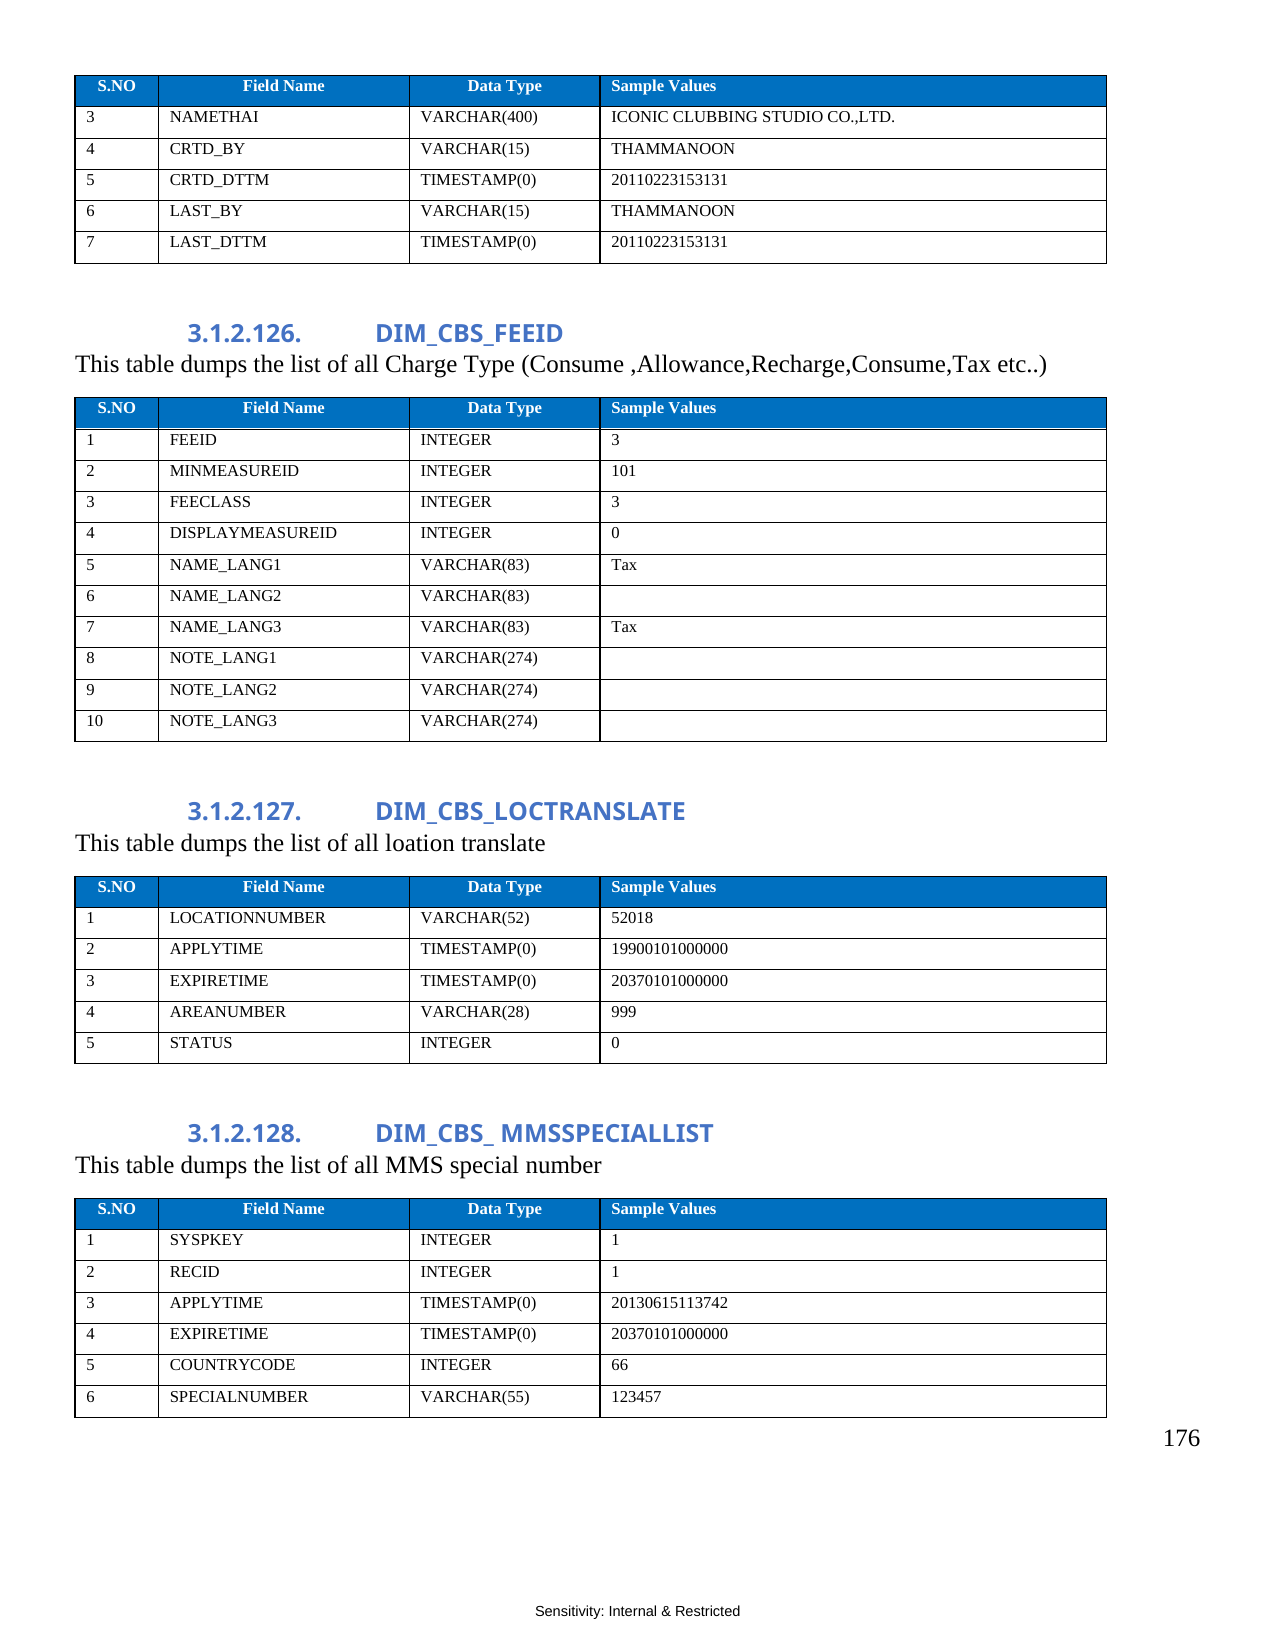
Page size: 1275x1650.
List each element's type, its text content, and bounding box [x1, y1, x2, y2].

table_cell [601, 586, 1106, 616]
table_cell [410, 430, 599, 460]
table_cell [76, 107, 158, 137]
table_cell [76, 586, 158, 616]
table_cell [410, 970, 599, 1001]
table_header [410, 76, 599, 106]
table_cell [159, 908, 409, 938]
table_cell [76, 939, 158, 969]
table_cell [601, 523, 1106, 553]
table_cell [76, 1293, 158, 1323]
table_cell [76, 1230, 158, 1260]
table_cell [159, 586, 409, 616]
subtitle DIM_CBS_LOCTRANSLATE [187, 794, 1200, 828]
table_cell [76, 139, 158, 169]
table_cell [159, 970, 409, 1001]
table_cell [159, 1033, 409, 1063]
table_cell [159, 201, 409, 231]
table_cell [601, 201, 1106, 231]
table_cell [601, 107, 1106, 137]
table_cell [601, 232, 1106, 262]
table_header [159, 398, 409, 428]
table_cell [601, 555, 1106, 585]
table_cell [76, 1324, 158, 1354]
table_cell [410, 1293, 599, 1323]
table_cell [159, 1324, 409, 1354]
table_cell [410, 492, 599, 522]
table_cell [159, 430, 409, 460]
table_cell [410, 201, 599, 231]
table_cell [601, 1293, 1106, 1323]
subtitle DIM_CBS_ MMSSPECIALLIST [187, 1116, 1200, 1150]
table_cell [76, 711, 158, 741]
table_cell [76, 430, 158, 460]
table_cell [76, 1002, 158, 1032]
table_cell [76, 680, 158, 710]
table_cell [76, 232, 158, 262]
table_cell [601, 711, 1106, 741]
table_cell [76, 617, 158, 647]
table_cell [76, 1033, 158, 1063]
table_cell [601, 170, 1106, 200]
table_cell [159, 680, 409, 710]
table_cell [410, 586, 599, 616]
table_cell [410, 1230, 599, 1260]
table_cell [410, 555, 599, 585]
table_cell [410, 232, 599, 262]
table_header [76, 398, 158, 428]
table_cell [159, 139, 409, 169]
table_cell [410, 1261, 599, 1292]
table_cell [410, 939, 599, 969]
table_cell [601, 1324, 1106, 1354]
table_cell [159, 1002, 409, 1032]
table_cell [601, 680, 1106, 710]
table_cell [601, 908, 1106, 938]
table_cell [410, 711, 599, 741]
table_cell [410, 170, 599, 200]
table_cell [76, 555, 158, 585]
text This table dumps the list of all loation translate [75, 828, 1200, 857]
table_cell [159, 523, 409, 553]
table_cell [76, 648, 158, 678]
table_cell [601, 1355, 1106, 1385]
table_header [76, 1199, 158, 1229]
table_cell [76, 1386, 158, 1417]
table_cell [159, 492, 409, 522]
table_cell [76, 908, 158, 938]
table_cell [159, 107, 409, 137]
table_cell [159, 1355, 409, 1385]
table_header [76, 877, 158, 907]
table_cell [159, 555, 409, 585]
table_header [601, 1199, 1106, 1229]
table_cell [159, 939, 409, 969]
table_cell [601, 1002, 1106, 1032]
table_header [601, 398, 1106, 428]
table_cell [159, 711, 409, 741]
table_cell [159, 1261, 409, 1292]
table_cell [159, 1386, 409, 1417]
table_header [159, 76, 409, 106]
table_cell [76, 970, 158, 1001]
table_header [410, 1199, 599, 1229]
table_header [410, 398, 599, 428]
text This table dumps the list of all Charge Type (Consume ,Allowance,Recharge,Consume,Tax etc..) [75, 349, 1200, 378]
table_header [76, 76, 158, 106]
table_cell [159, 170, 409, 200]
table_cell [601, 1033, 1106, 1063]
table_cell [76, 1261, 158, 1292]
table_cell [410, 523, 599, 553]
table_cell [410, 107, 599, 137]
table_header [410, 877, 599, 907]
text This table dumps the list of all MMS special number [75, 1150, 1200, 1179]
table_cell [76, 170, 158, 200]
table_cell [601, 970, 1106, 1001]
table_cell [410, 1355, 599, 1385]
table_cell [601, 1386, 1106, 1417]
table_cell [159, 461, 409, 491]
subtitle DIM_CBS_FEEID [187, 315, 1200, 349]
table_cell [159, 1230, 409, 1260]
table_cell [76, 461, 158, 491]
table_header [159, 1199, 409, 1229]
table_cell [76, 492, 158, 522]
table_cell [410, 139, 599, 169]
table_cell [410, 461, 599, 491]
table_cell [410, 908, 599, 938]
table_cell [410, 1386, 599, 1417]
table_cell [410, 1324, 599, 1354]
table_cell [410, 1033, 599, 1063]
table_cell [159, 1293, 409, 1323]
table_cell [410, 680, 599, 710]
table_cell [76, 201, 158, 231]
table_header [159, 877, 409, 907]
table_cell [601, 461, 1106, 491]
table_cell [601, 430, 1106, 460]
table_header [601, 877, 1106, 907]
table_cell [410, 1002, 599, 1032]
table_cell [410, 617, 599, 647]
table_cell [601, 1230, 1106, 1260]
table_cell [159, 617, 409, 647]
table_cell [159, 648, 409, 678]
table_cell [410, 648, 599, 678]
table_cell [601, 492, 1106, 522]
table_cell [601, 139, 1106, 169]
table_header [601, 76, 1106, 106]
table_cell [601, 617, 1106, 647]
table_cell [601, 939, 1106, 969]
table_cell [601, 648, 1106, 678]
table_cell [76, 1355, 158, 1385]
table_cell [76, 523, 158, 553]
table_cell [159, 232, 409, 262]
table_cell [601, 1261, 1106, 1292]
